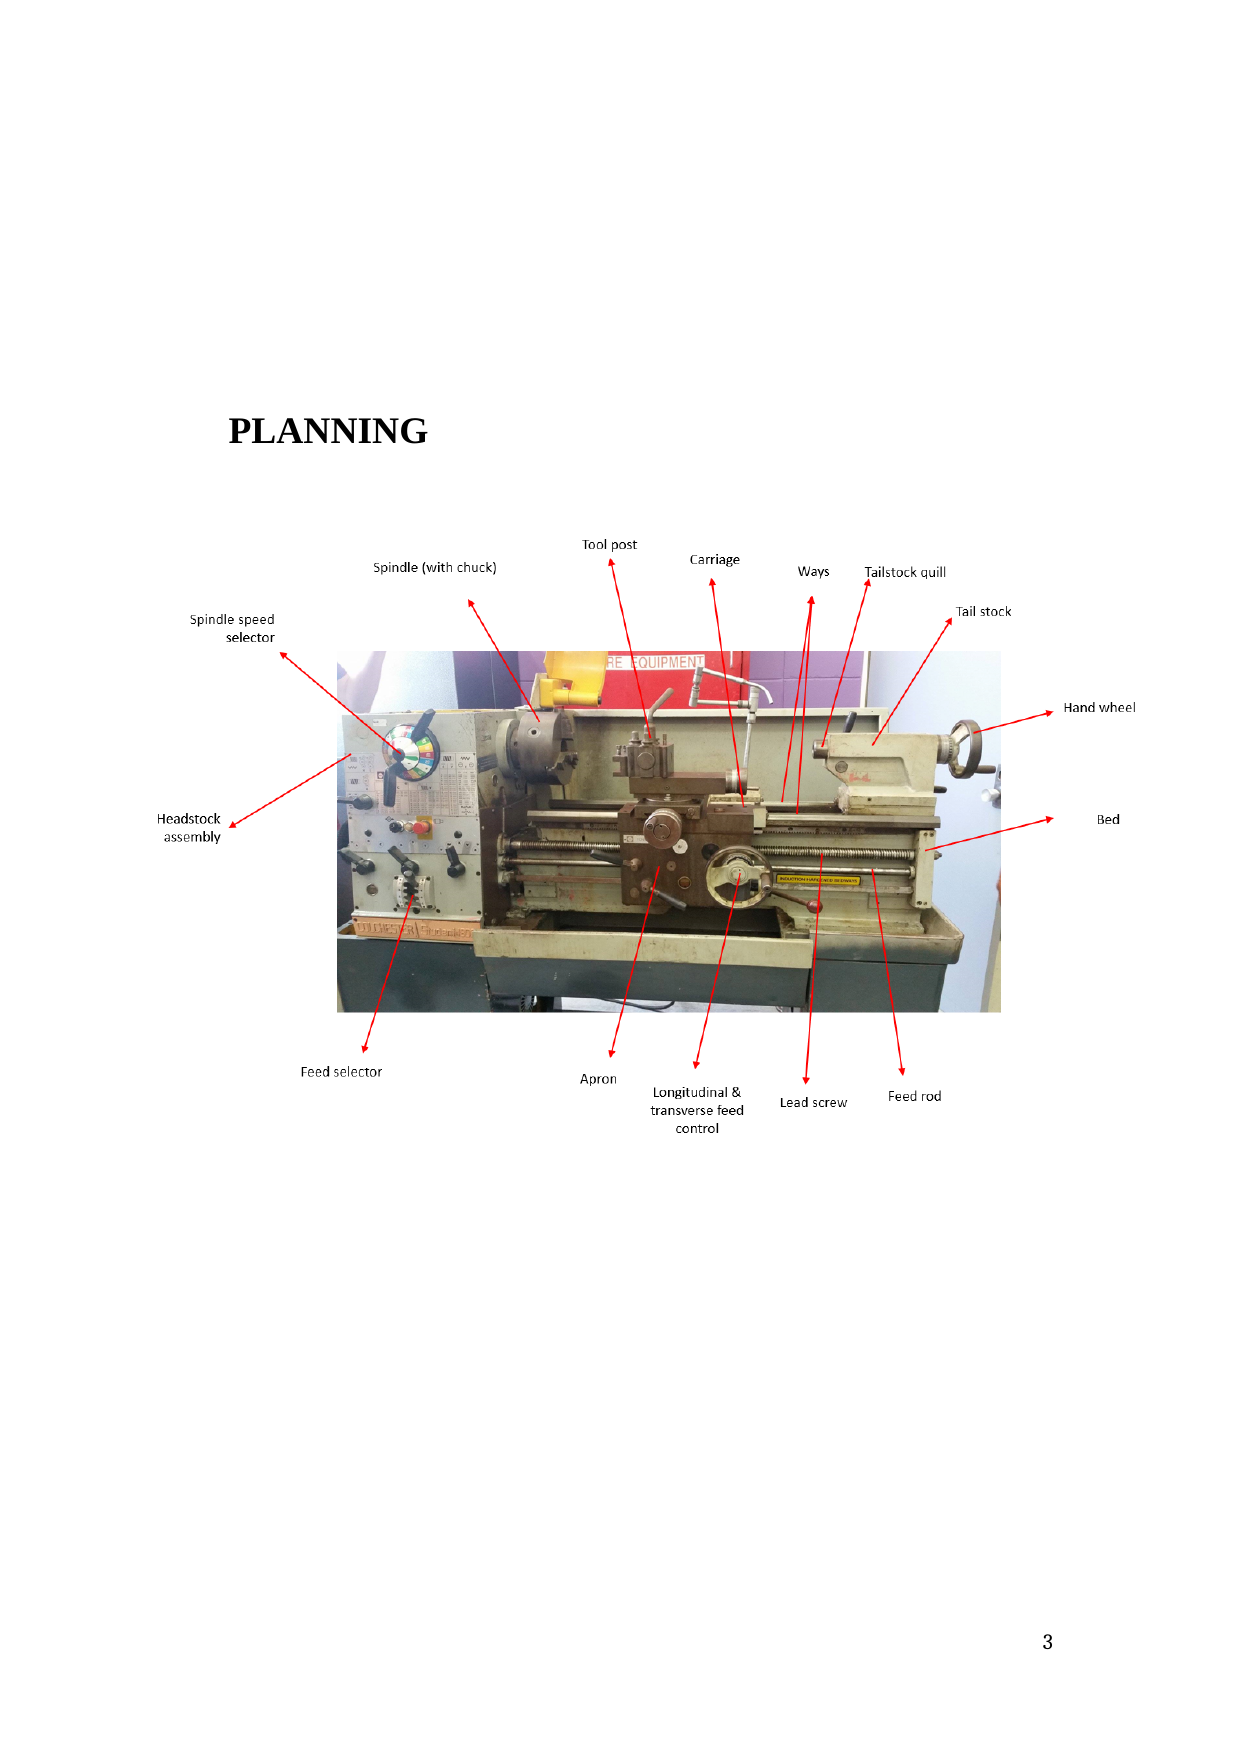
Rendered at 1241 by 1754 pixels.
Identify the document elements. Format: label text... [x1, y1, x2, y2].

picture [132, 529, 1168, 1154]
subtitle Planning [228, 409, 1053, 452]
